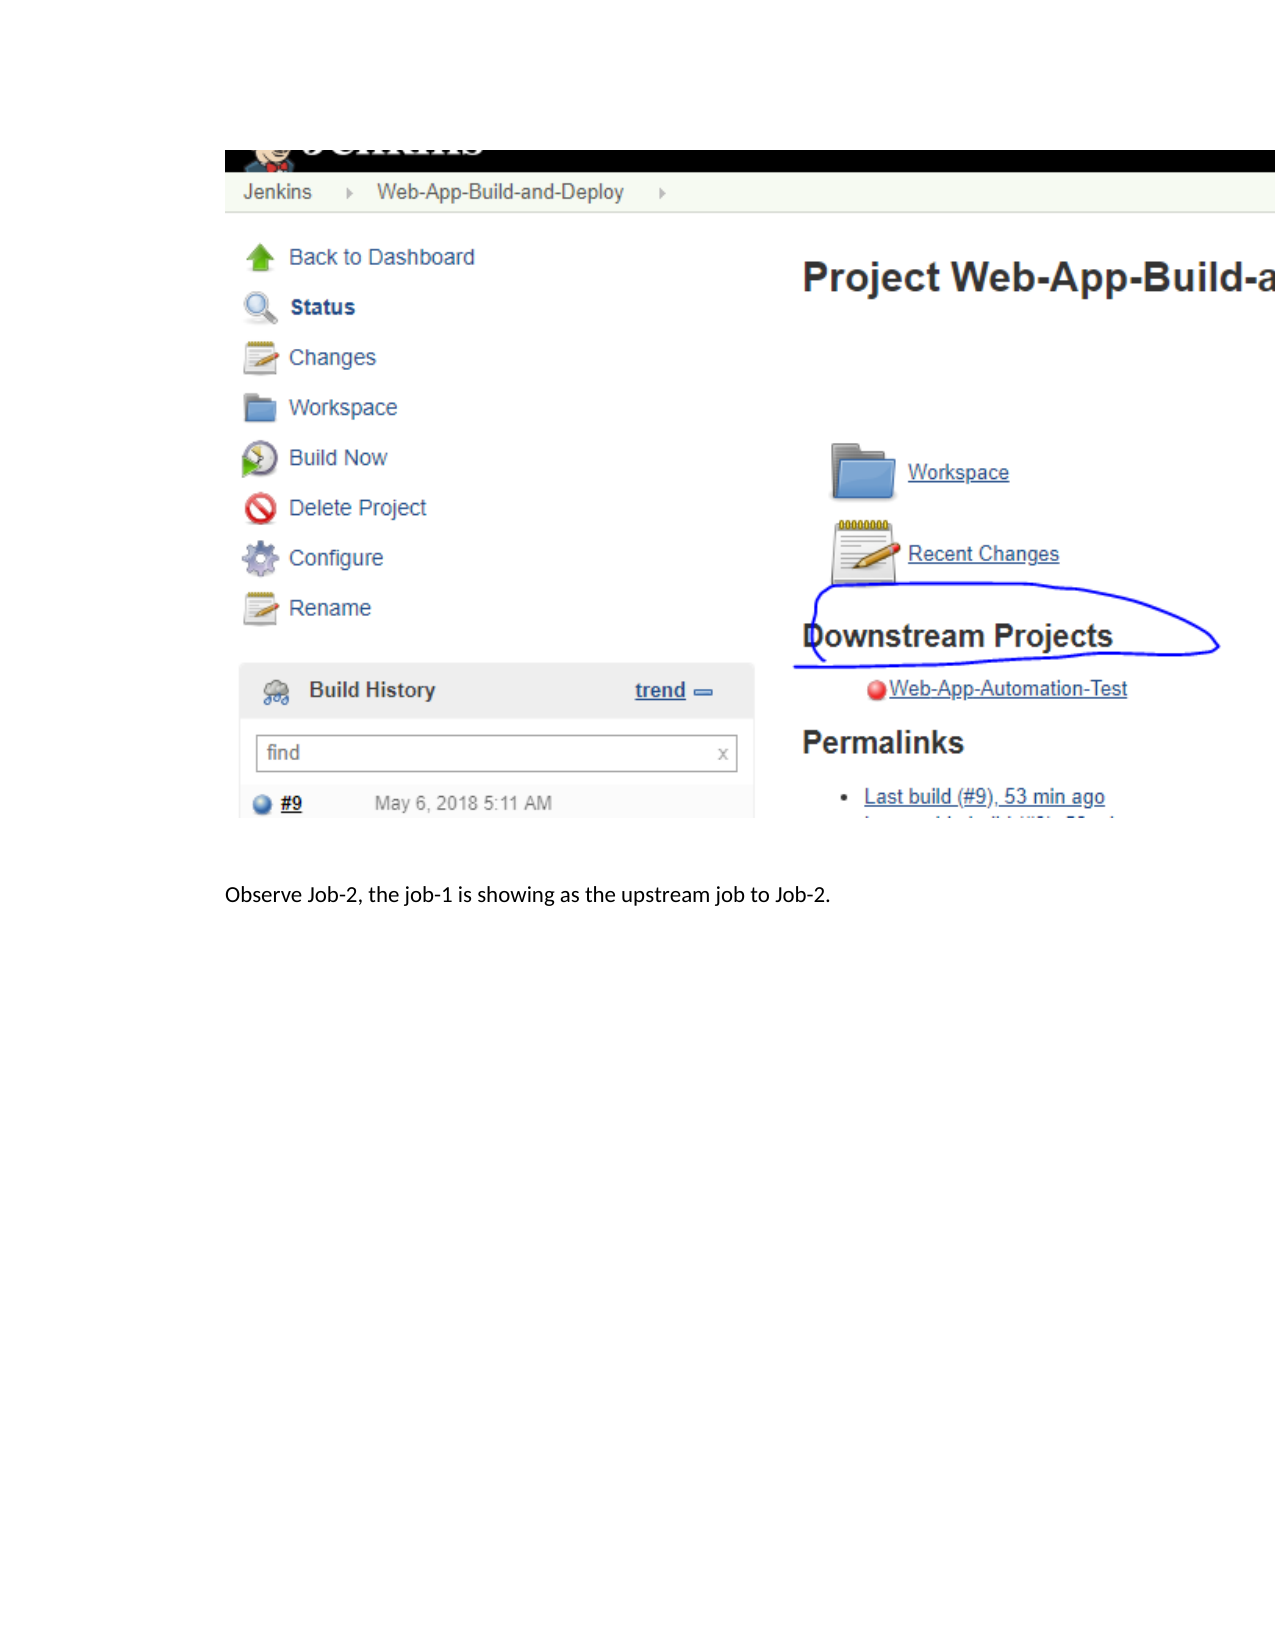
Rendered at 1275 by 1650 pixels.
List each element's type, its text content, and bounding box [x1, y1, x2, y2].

picture [225, 150, 1275, 818]
list Observe Job-2, the job-1 is showing as the upstream job to Job-2. [225, 880, 1125, 908]
